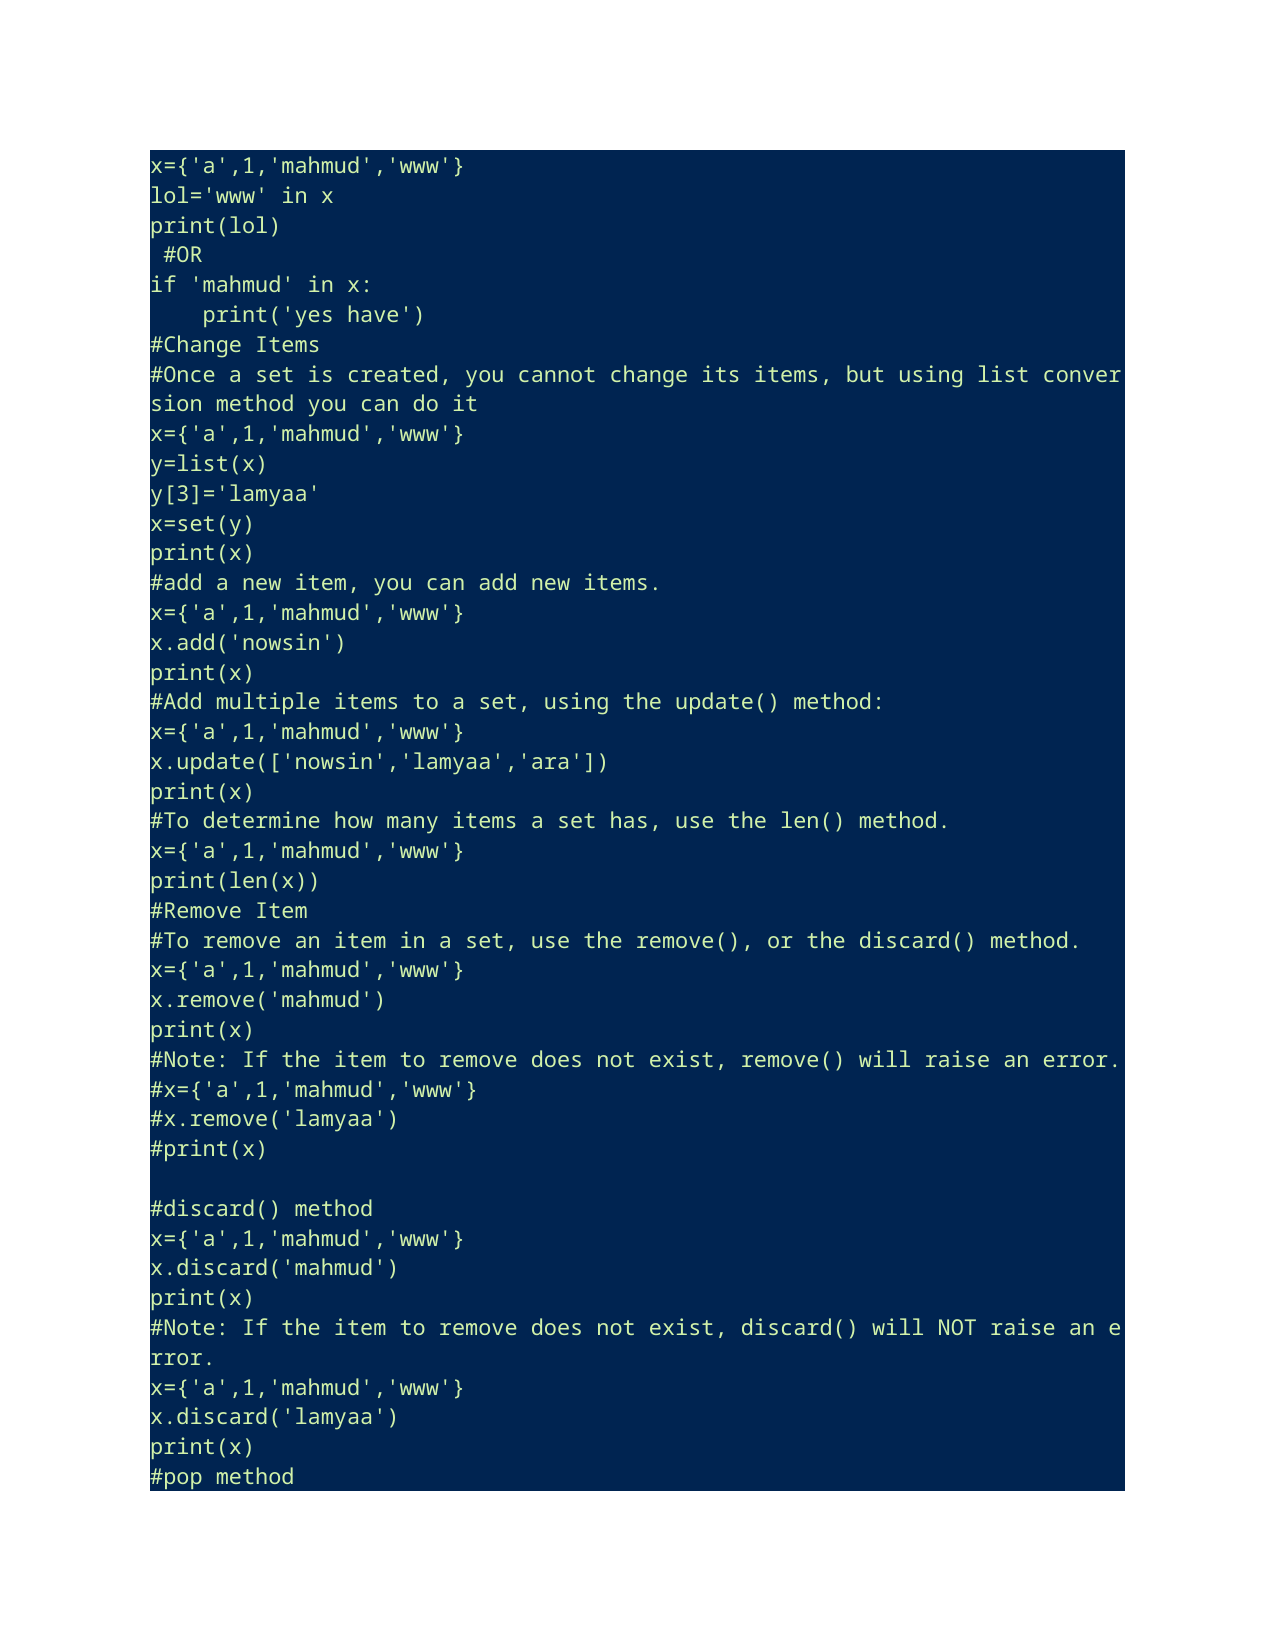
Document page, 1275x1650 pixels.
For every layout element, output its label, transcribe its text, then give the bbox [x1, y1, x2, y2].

text x.add('nowsin') [150, 627, 1125, 656]
text x={'a',1,'mahmud','www'} [150, 418, 1125, 448]
text #x.remove('lamyaa') [150, 1103, 1125, 1133]
text #add a new item, you can add new items. [150, 567, 1125, 597]
text x.update(['nowsin','lamyaa','ara']) [150, 746, 1125, 776]
text x={'a',1,'mahmud','www'} [150, 597, 1125, 627]
text x={'a',1,'mahmud','www'} [150, 150, 1125, 180]
text x=set(y) [150, 507, 1125, 537]
text print(x) [150, 656, 1125, 686]
text print(len(x)) [150, 865, 1125, 895]
text x={'a',1,'mahmud','www'} [150, 1222, 1125, 1252]
text x={'a',1,'mahmud','www'} [150, 716, 1125, 746]
text x={'a',1,'mahmud','www'} [150, 1371, 1125, 1401]
text #Change Items [150, 329, 1125, 358]
text print(x) [150, 1282, 1125, 1312]
text print(x) [150, 1431, 1125, 1461]
text if 'mahmud' in x: [150, 269, 1125, 299]
text x.discard('lamyaa') [150, 1401, 1125, 1431]
text #x={'a',1,'mahmud','www'} [150, 1073, 1125, 1103]
text x.discard('mahmud') [150, 1252, 1125, 1282]
text #OR [150, 239, 1125, 269]
text #To determine how many items a set has, use the len() method. [150, 805, 1125, 835]
text #discard() method [150, 1193, 1125, 1222]
text #Add multiple items to a set, using the update() method: [150, 686, 1125, 716]
text #To remove an item in a set, use the remove(), or the discard() method. [150, 924, 1125, 954]
text #pop method [150, 1461, 1125, 1491]
text print(x) [150, 1014, 1125, 1044]
text x={'a',1,'mahmud','www'} [150, 954, 1125, 984]
text #Note: If the item to remove does not exist, remove() will raise an error. [150, 1044, 1125, 1073]
text lol='www' in x [150, 180, 1125, 209]
text print(x) [150, 537, 1125, 567]
text x.remove('mahmud') [150, 984, 1125, 1014]
text print(lol) [150, 209, 1125, 239]
text #print(x) [150, 1133, 1125, 1163]
text print('yes have') [150, 299, 1125, 329]
text x={'a',1,'mahmud','www'} [150, 835, 1125, 865]
text #Once a set is created, you cannot change its items, but using list conversion method you can do it [150, 358, 1125, 418]
text y=list(x) [150, 448, 1125, 478]
text y[3]='lamyaa' [150, 478, 1125, 507]
text #Remove Item [150, 895, 1125, 924]
text print(x) [150, 776, 1125, 805]
text #Note: If the item to remove does not exist, discard() will NOT raise an error. [150, 1312, 1125, 1371]
